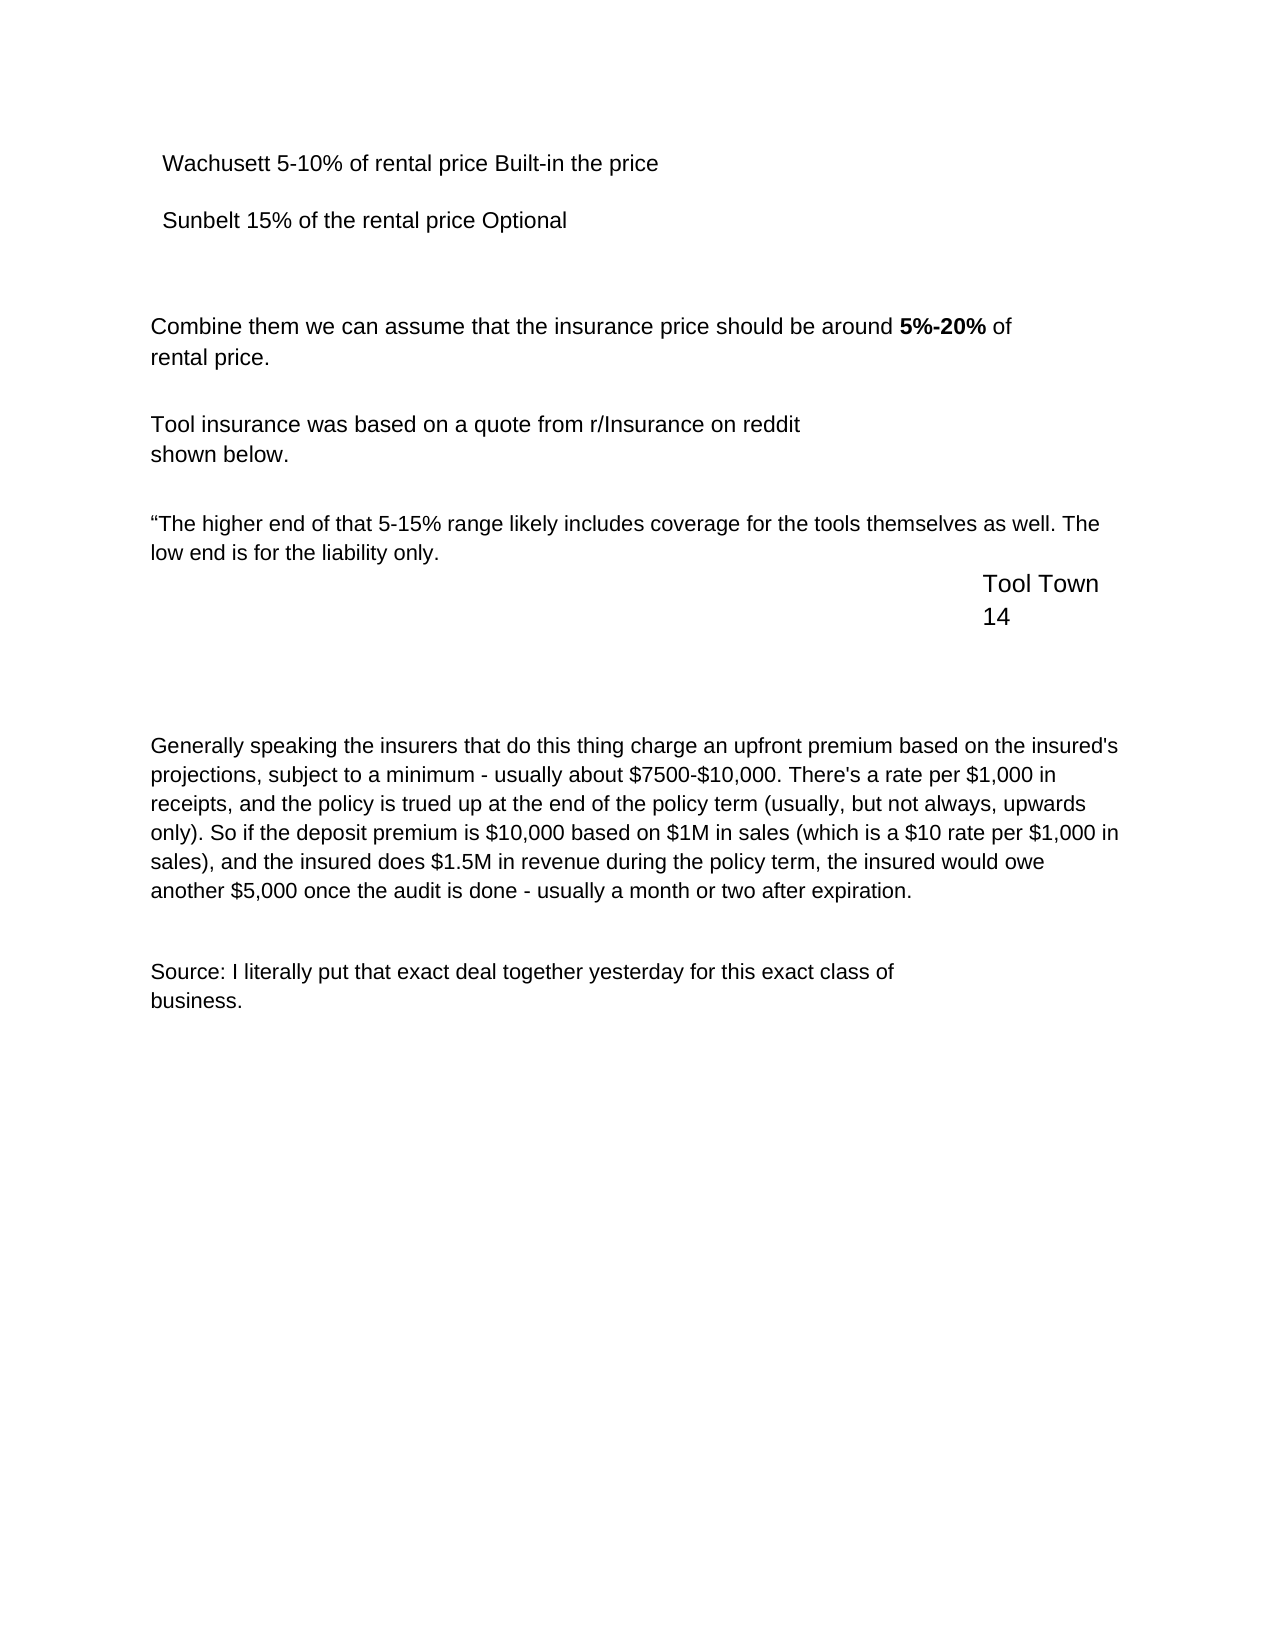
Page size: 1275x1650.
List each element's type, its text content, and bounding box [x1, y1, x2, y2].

text Sunbelt 15% of the rental price Optional [162, 207, 892, 233]
text Tool insurance was based on a quote from r/Insurance on reddit shown below. [150, 411, 868, 468]
text Generally speaking the insurers that do this thing charge an upfront premium based on the insured's projections, subject to a minimum - usually about $7500-$10,000. There's a rate per $1,000 in receipts, and the policy is trued up at the end of the policy term (usually, but not always, upwards only). So if the deposit premium is $10,000 based on $1M in sales (which is a $10 rate per $1,000 in sales), and the insured does $1.5M in revenue during the policy term, the insured would owe another $5,000 once the audit is done - usually a month or two after expiration. [150, 733, 1121, 903]
text Combine them we can assume that the insurance price should be around 5%-20% of rental price. [150, 313, 1046, 370]
text “The higher end of that 5-15% range likely includes coverage for the tools themselves as well. The low end is for the liability only. [150, 509, 1112, 565]
text Tool Town 14 [982, 569, 1125, 630]
text Source: I literally put that exact deal together yesterday for this exact class of business. [150, 959, 912, 1013]
text Wachusett 5-10% of rental price Built-in the price [162, 150, 968, 176]
